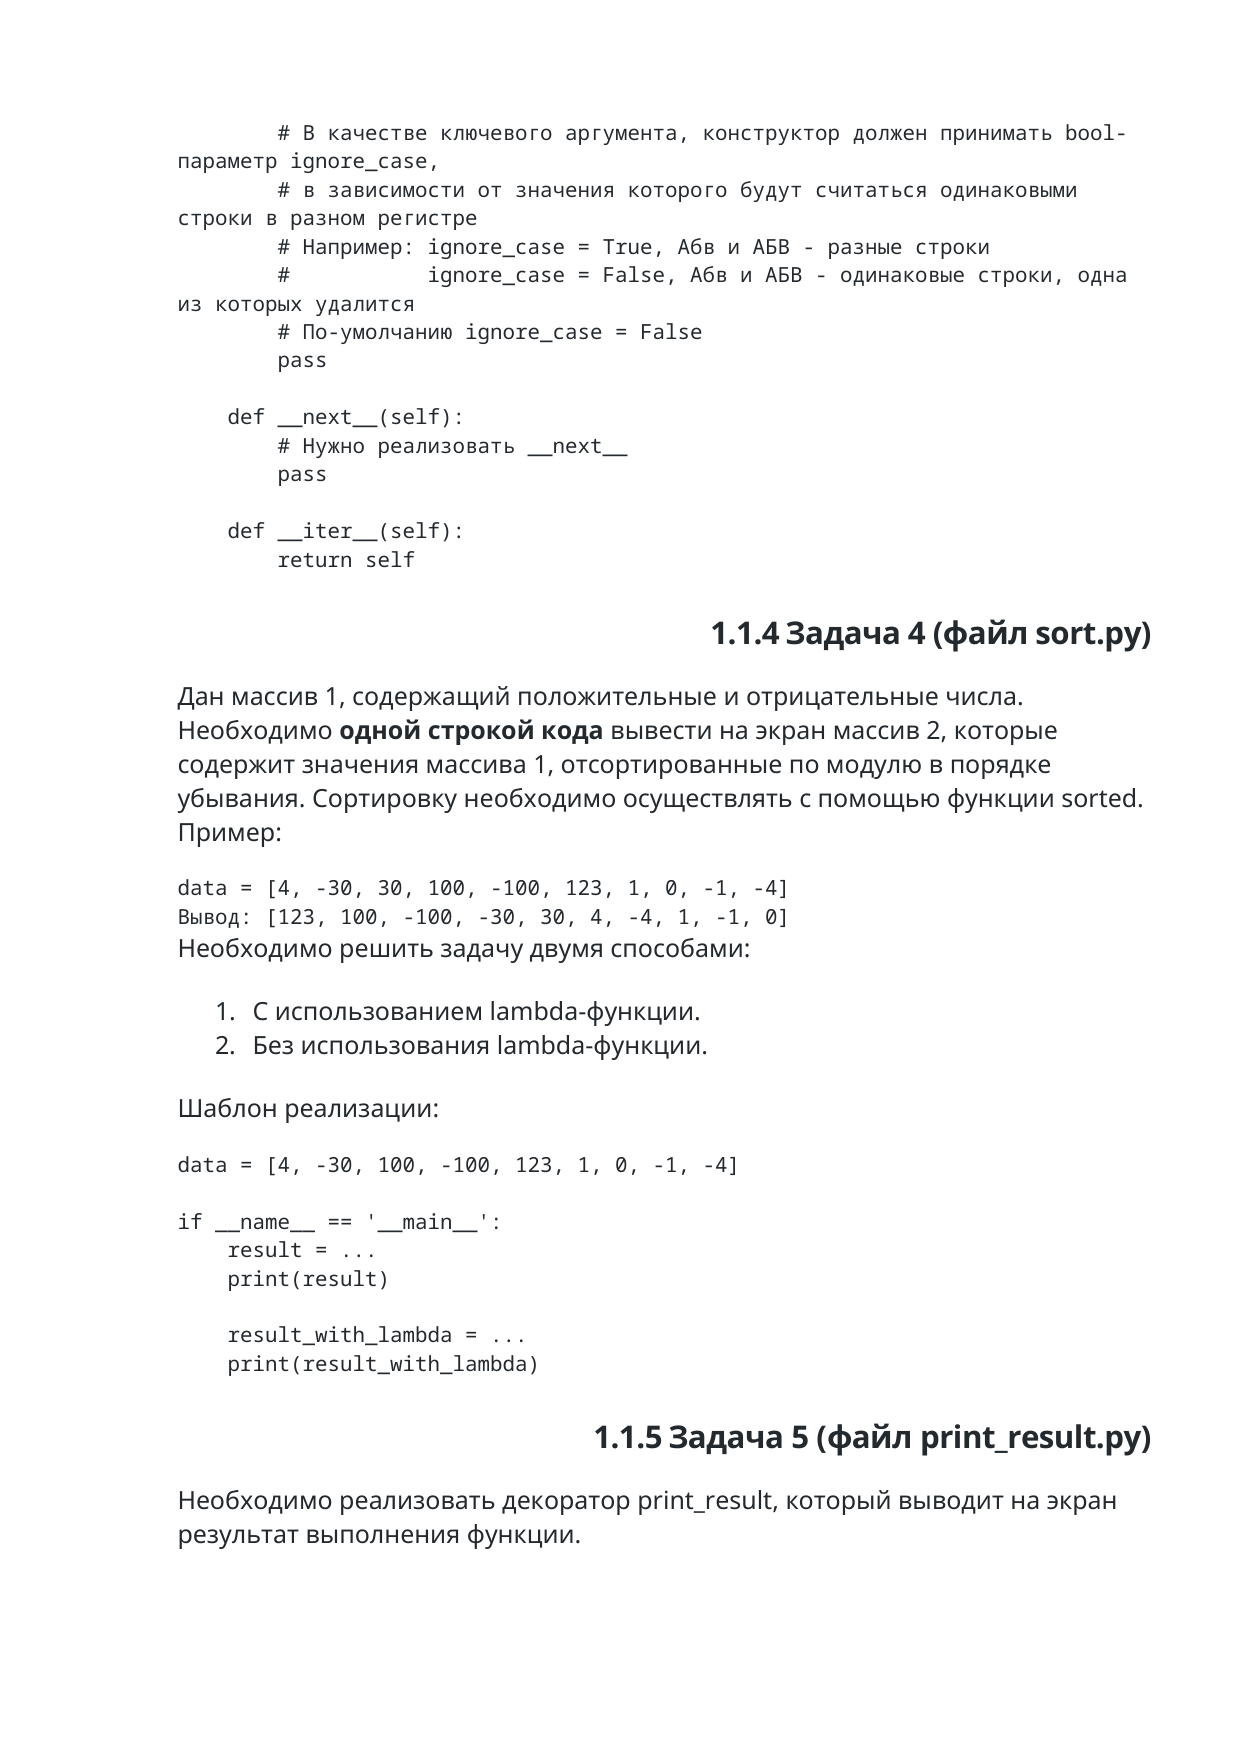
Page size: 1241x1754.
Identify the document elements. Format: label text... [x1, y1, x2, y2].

text Необходимо решить задачу двумя способами: [177, 930, 1152, 964]
subtitle Задача 5 (файл print_result.py) [177, 1415, 1152, 1458]
text data = [4, -30, 100, -100, 123, 1, 0, -1, -4] [177, 1150, 1152, 1178]
list Без использования lambda-функции. [215, 1028, 1152, 1062]
list С использованием lambda-функции. [215, 994, 1152, 1028]
text def __iter__(self): [177, 516, 1152, 545]
text Дан массив 1, содержащий положительные и отрицательные числа. Необходимо одной строкой кода вывести на экран массив 2, которые содержит значения массива 1, отсортированные по модулю в порядке убывания. Сортировку необходимо осуществлять с помощью функции sorted. Пример: [177, 678, 1152, 848]
text # Нужно реализовать __next__ [177, 431, 1152, 459]
text # в зависимости от значения которого будут считаться одинаковыми строки в разном регистре [177, 175, 1152, 232]
text print(result_with_lambda) [177, 1349, 1152, 1377]
text print(result) [177, 1264, 1152, 1292]
text # ignore_case = False, Aбв и АБВ - одинаковые строки, одна из которых удалится [177, 260, 1152, 317]
text return self [177, 545, 1152, 573]
text # Например: ignore_case = True, Aбв и АБВ - разные строки [177, 232, 1152, 260]
text pass [177, 346, 1152, 374]
text Вывод: [123, 100, -100, -30, 30, 4, -4, 1, -1, 0] [177, 902, 1152, 930]
subtitle Задача 4 (файл sort.py) [177, 611, 1152, 653]
text def __next__(self): [177, 402, 1152, 431]
text result = ... [177, 1235, 1152, 1264]
text data = [4, -30, 30, 100, -100, 123, 1, 0, -1, -4] [177, 873, 1152, 902]
text pass [177, 459, 1152, 488]
text Необходимо реализовать декоратор print_result, который выводит на экран результат выполнения функции. [177, 1483, 1152, 1551]
text # По-умолчанию ignore_case = False [177, 317, 1152, 346]
text # В качестве ключевого аргумента, конструктор должен принимать bool-параметр ignore_case, [177, 118, 1152, 175]
text if __name__ == '__main__': [177, 1207, 1152, 1235]
text result_with_lambda = ... [177, 1321, 1152, 1349]
text Шаблон реализации: [177, 1091, 1152, 1125]
